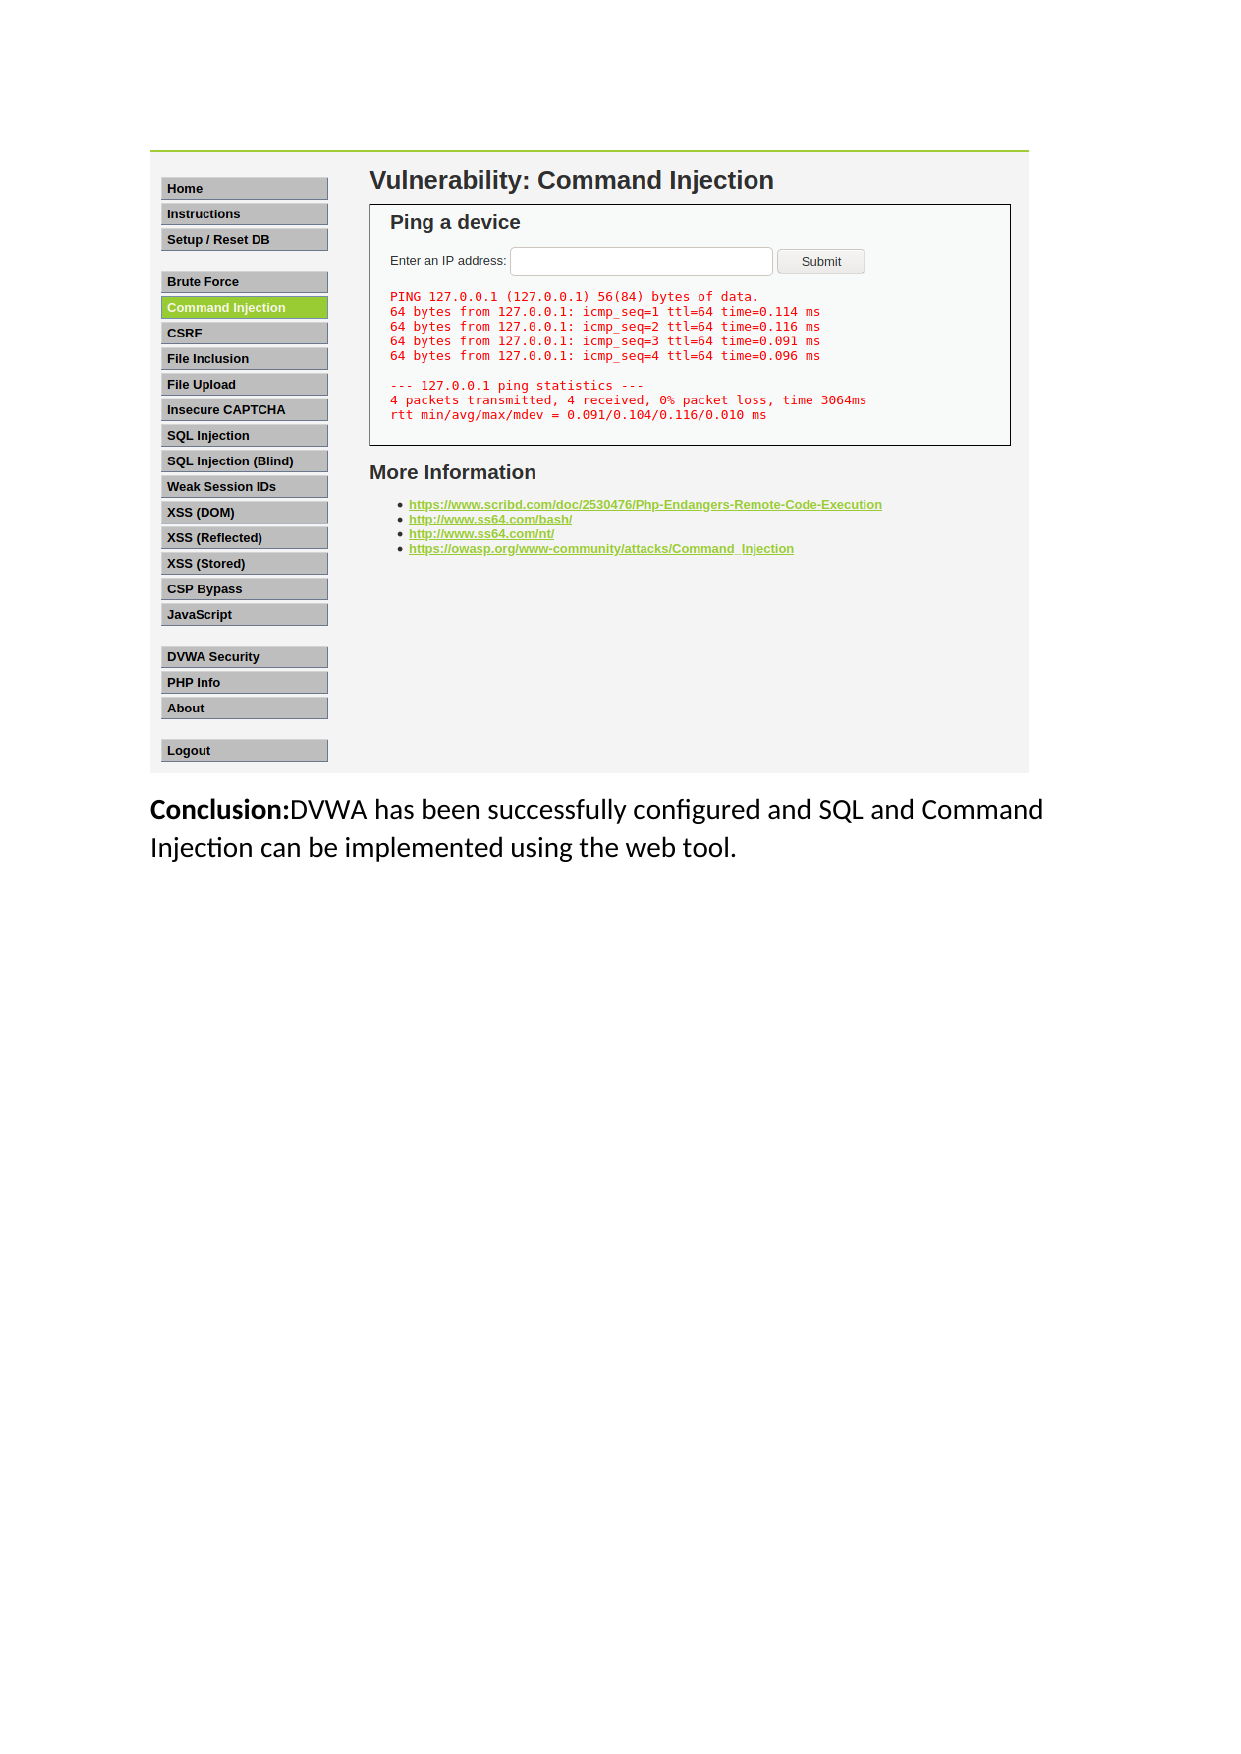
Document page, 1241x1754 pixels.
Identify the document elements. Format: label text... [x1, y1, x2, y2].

text Conclusion:DVWA has been successfully configured and SQL and Command Injection can be implemented using the web tool. [150, 791, 1090, 865]
picture [150, 150, 1030, 773]
